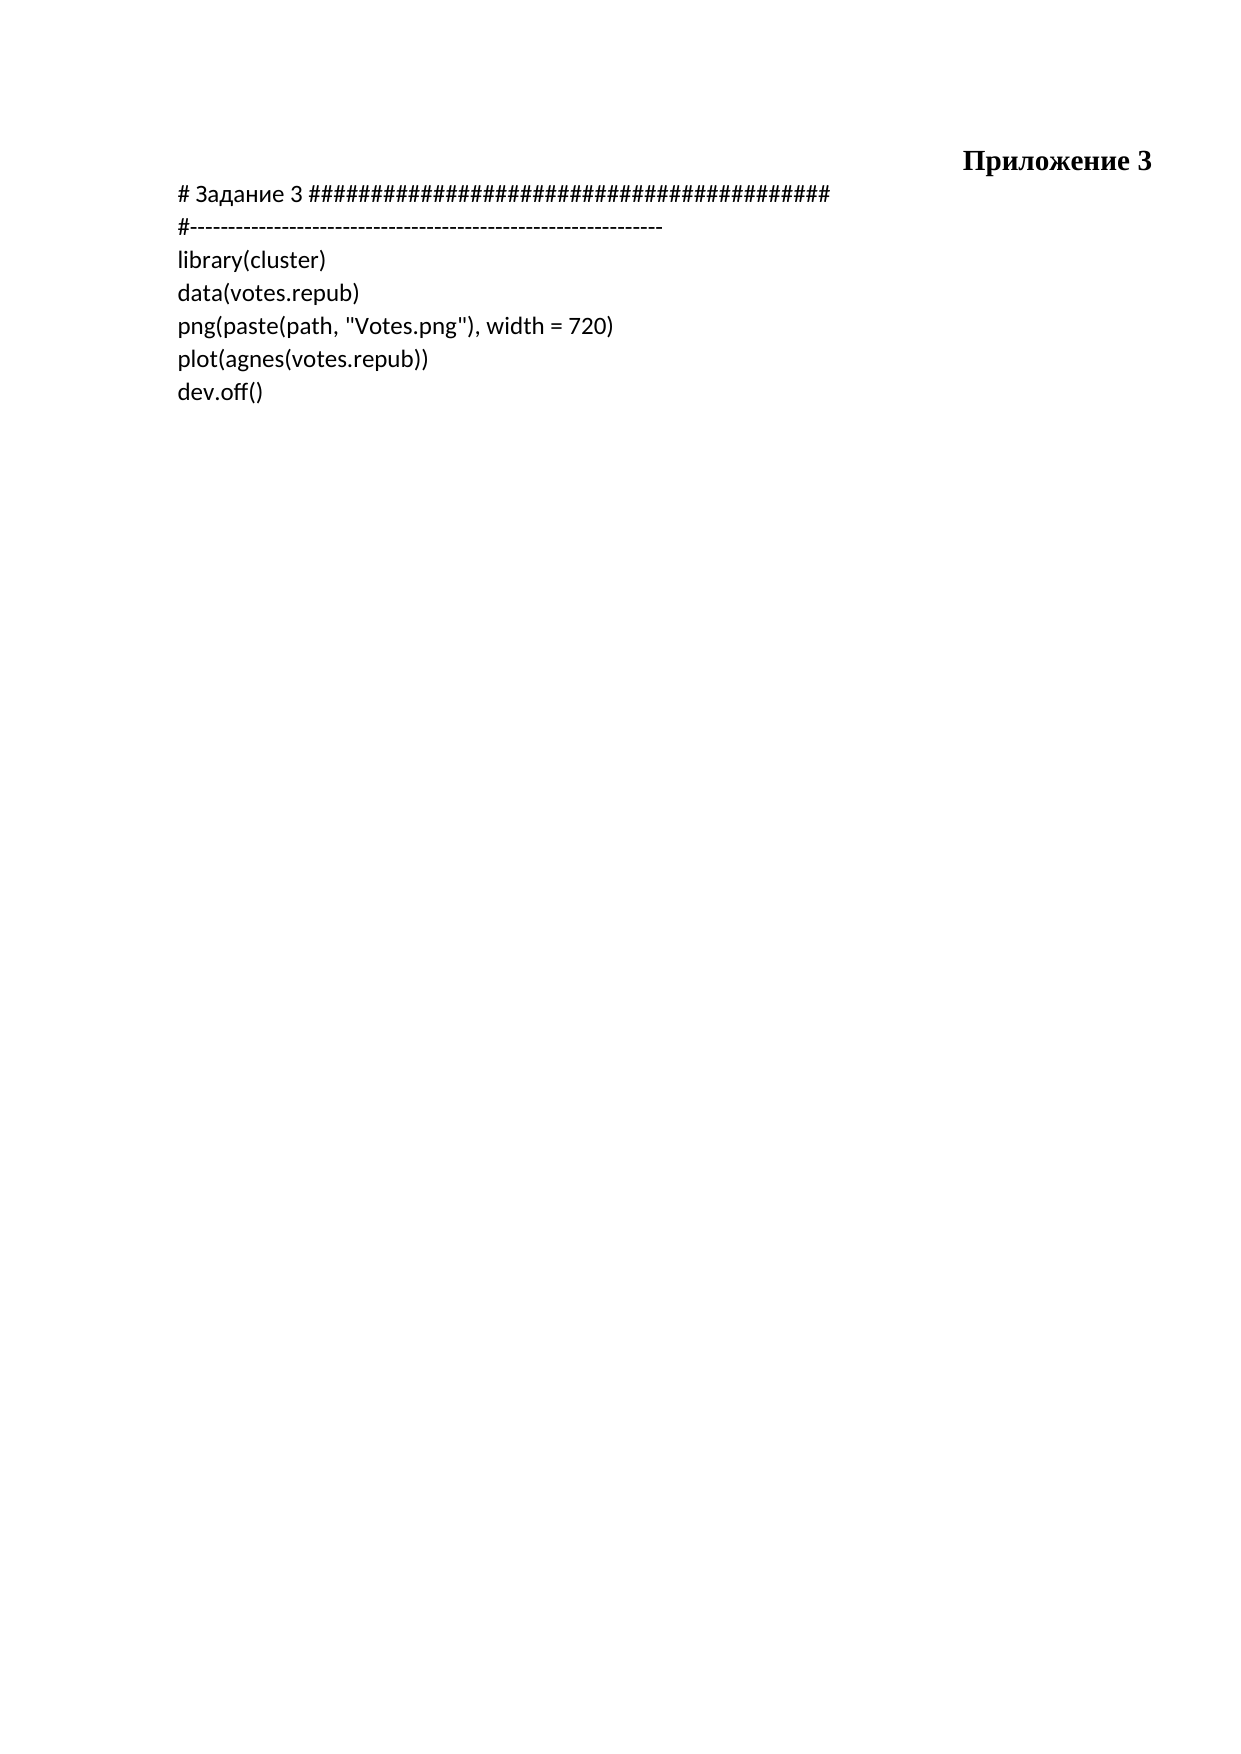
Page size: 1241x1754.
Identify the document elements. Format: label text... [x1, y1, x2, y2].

text dev.off() [177, 376, 1152, 407]
subtitle Приложение 3 [177, 143, 1152, 177]
text #-------------------------------------------------------------- [177, 212, 1152, 242]
text # Задание 3 ########################################## [177, 179, 1152, 209]
text library(cluster) [177, 244, 1152, 275]
text png(paste(path, "Votes.png"), width = 720) [177, 310, 1152, 341]
text data(votes.repub) [177, 277, 1152, 308]
text plot(agnes(votes.repub)) [177, 343, 1152, 374]
